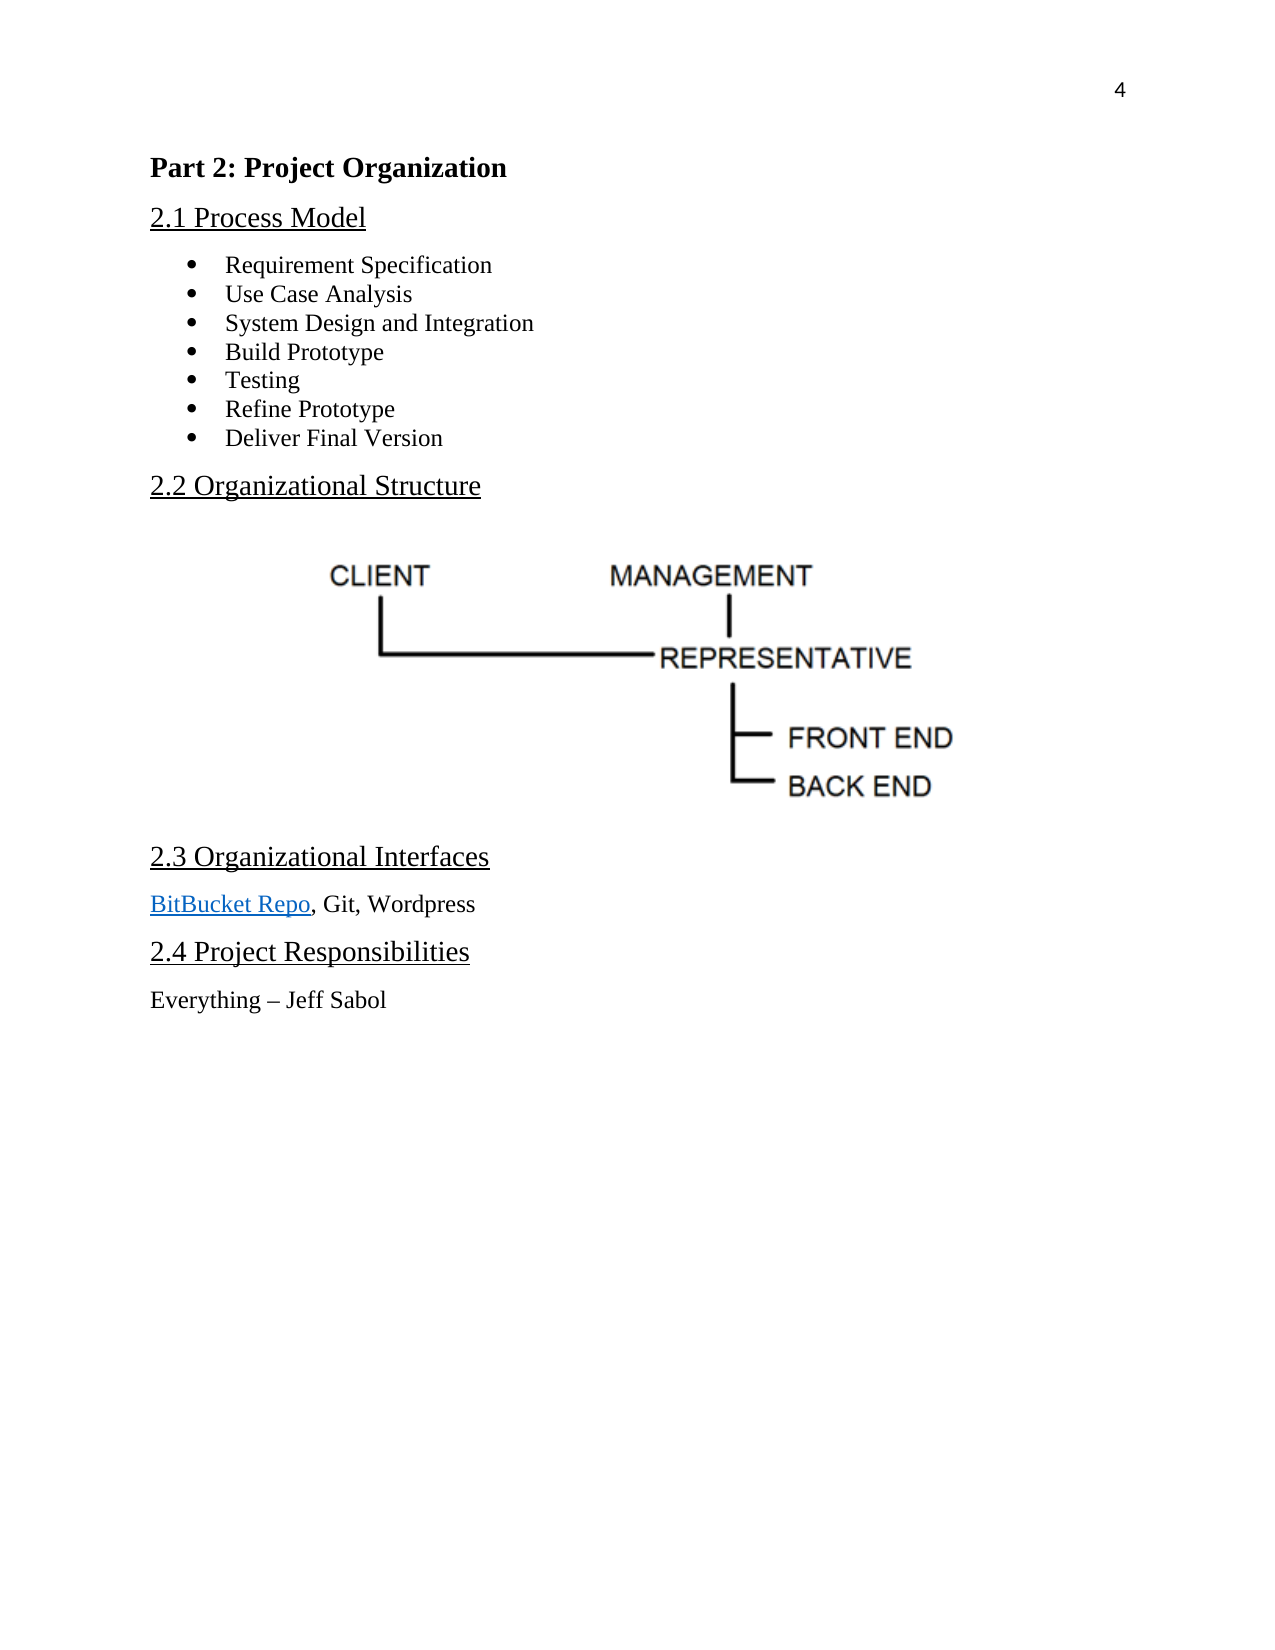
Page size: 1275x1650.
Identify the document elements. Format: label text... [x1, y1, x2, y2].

text 2.2 Organizational Structure [150, 468, 1125, 502]
list Testing [187, 365, 1125, 394]
list Build Prototype [187, 337, 1125, 365]
text Part 2: Project Organization [150, 150, 1125, 183]
text 2.3 Organizational Interfaces [150, 839, 1125, 872]
picture [302, 518, 973, 823]
text Everything – Jeff Sabol [150, 985, 1125, 1013]
list Refine Prototype [187, 394, 1125, 423]
list Use Case Analysis [187, 279, 1125, 308]
text 2.1 Process Model [150, 200, 1125, 234]
list System Design and Integration [187, 308, 1125, 337]
list Requirement Specification [187, 250, 1125, 279]
text 2.4 Project Responsibilities [150, 934, 1125, 968]
list Deliver Final Version [187, 423, 1125, 452]
text BitBucket Repo, Git, Wordpress [150, 889, 1125, 918]
